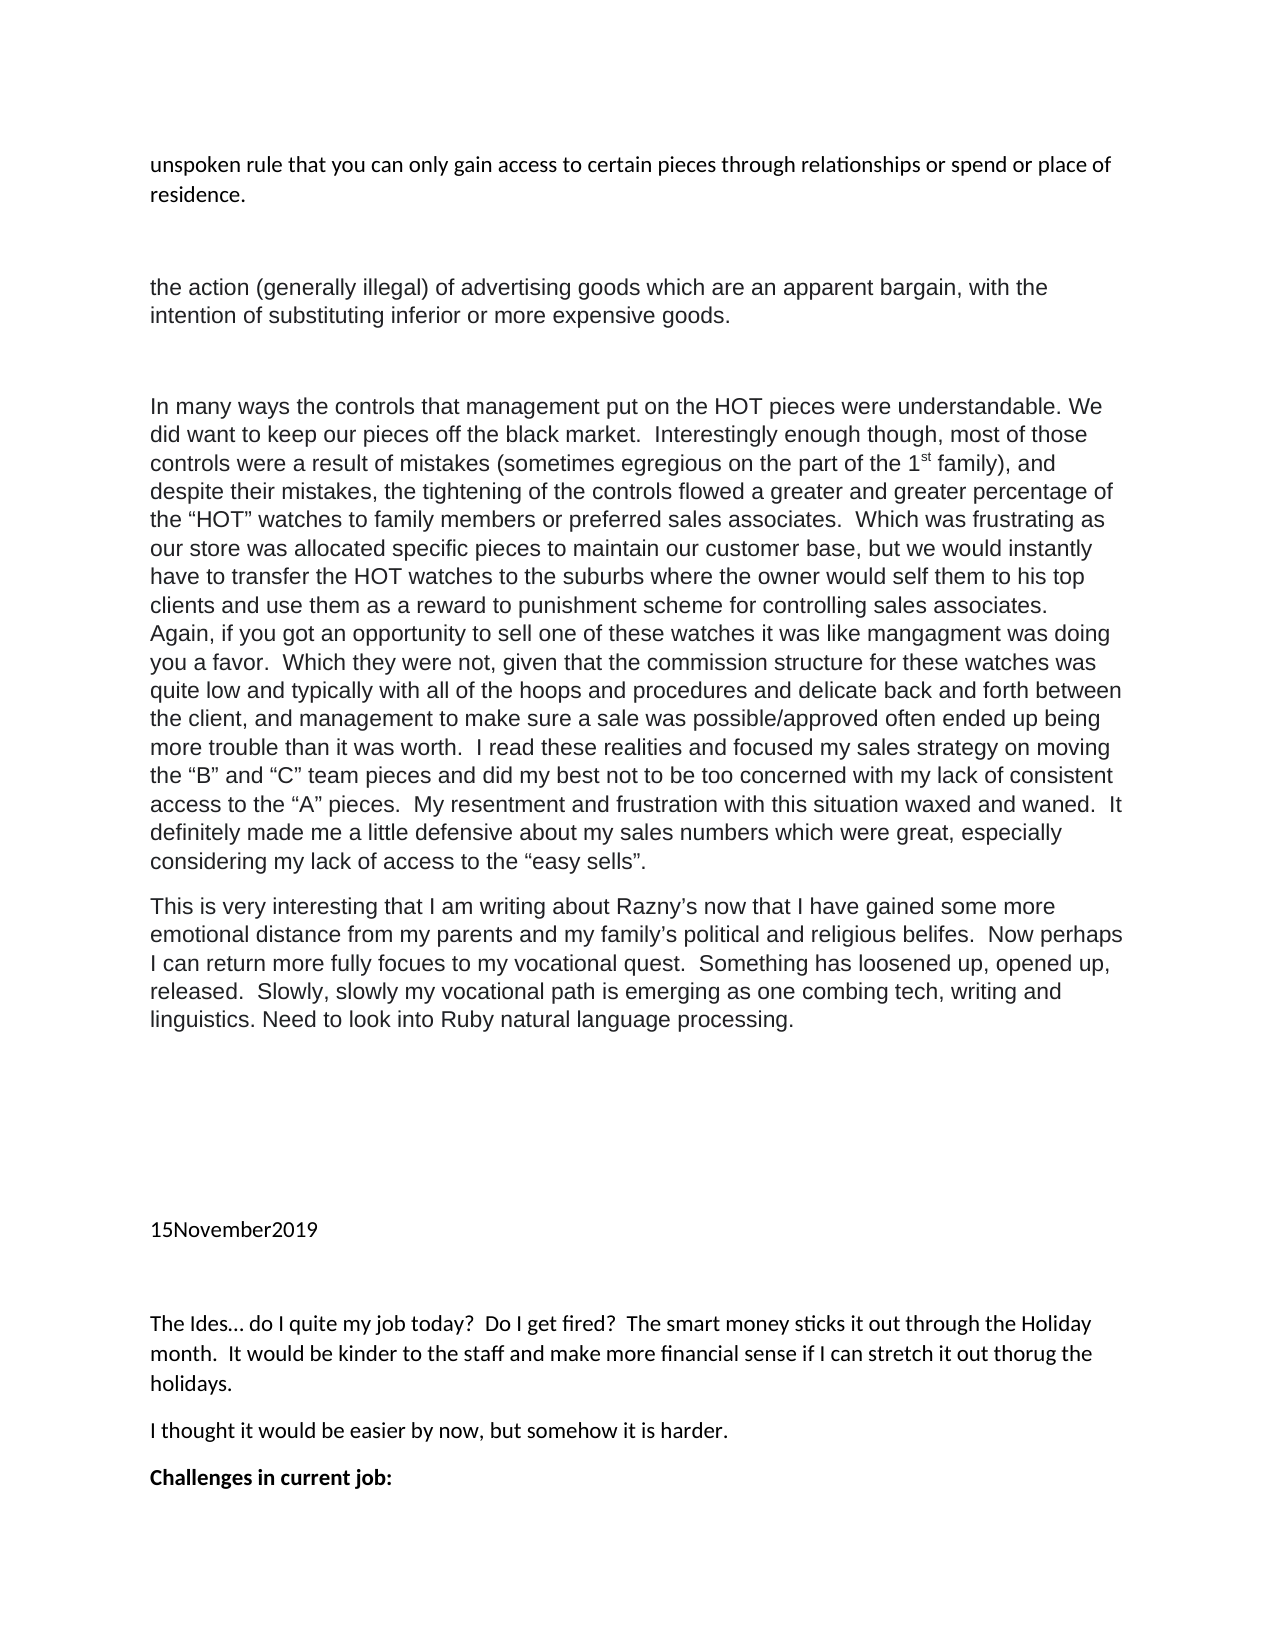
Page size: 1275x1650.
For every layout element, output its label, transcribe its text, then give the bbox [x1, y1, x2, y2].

text I thought it would be easier by now, but somehow it is harder. [150, 1416, 1125, 1444]
text In many ways the controls that management put on the HOT pieces were understandable. We did want to keep our pieces off the black market. Interestingly enough though, most of those controls were a result of mistakes (sometimes egregious on the part of the 1st family), and despite their mistakes, the tightening of the controls flowed a greater and greater percentage of the “HOT” watches to family members or preferred sales associates. Which was frustrating as our store was allocated specific pieces to maintain our customer base, but we would instantly have to transfer the HOT watches to the suburbs where the owner would self them to his top clients and use them as a reward to punishment scheme for controlling sales associates. Again, if you got an opportunity to sell one of these watches it was like mangagment was doing you a favor. Which they were not, given that the commission structure for these watches was quite low and typically with all of the hoops and procedures and delicate back and forth between the client, and management to make sure a sale was possible/approved often ended up being more trouble than it was worth. I read these realities and focused my sales strategy on moving the “B” and “C” team pieces and did my best not to be too concerned with my lack of consistent access to the “A” pieces. My resentment and frustration with this situation waxed and waned. It definitely made me a little defensive about my sales numbers which were great, especially considering my lack of access to the “easy sells”. [150, 393, 1125, 874]
text 15November2019 [150, 1215, 1125, 1243]
text This is very interesting that I am writing about Razny’s now that I have gained some more emotional distance from my parents and my family’s political and religious belifes. Now perhaps I can return more fully focues to my vocational quest. Something has loosened up, opened up, released. Slowly, slowly my vocational path is emerging as one combing tech, writing and linguistics. Need to look into Ruby natural language processing. [150, 893, 1125, 1033]
text Challenges in current job: [150, 1463, 1125, 1491]
text the action (generally illegal) of advertising goods which are an apparent bargain, with the intention of substituting inferior or more expensive goods. [150, 274, 1125, 329]
text The Ides… do I quite my job today? Do I get fired? The smart money sticks it out through the Holiday month. It would be kinder to the staff and make more financial sense if I can stretch it out thorug the holidays. [150, 1309, 1125, 1397]
